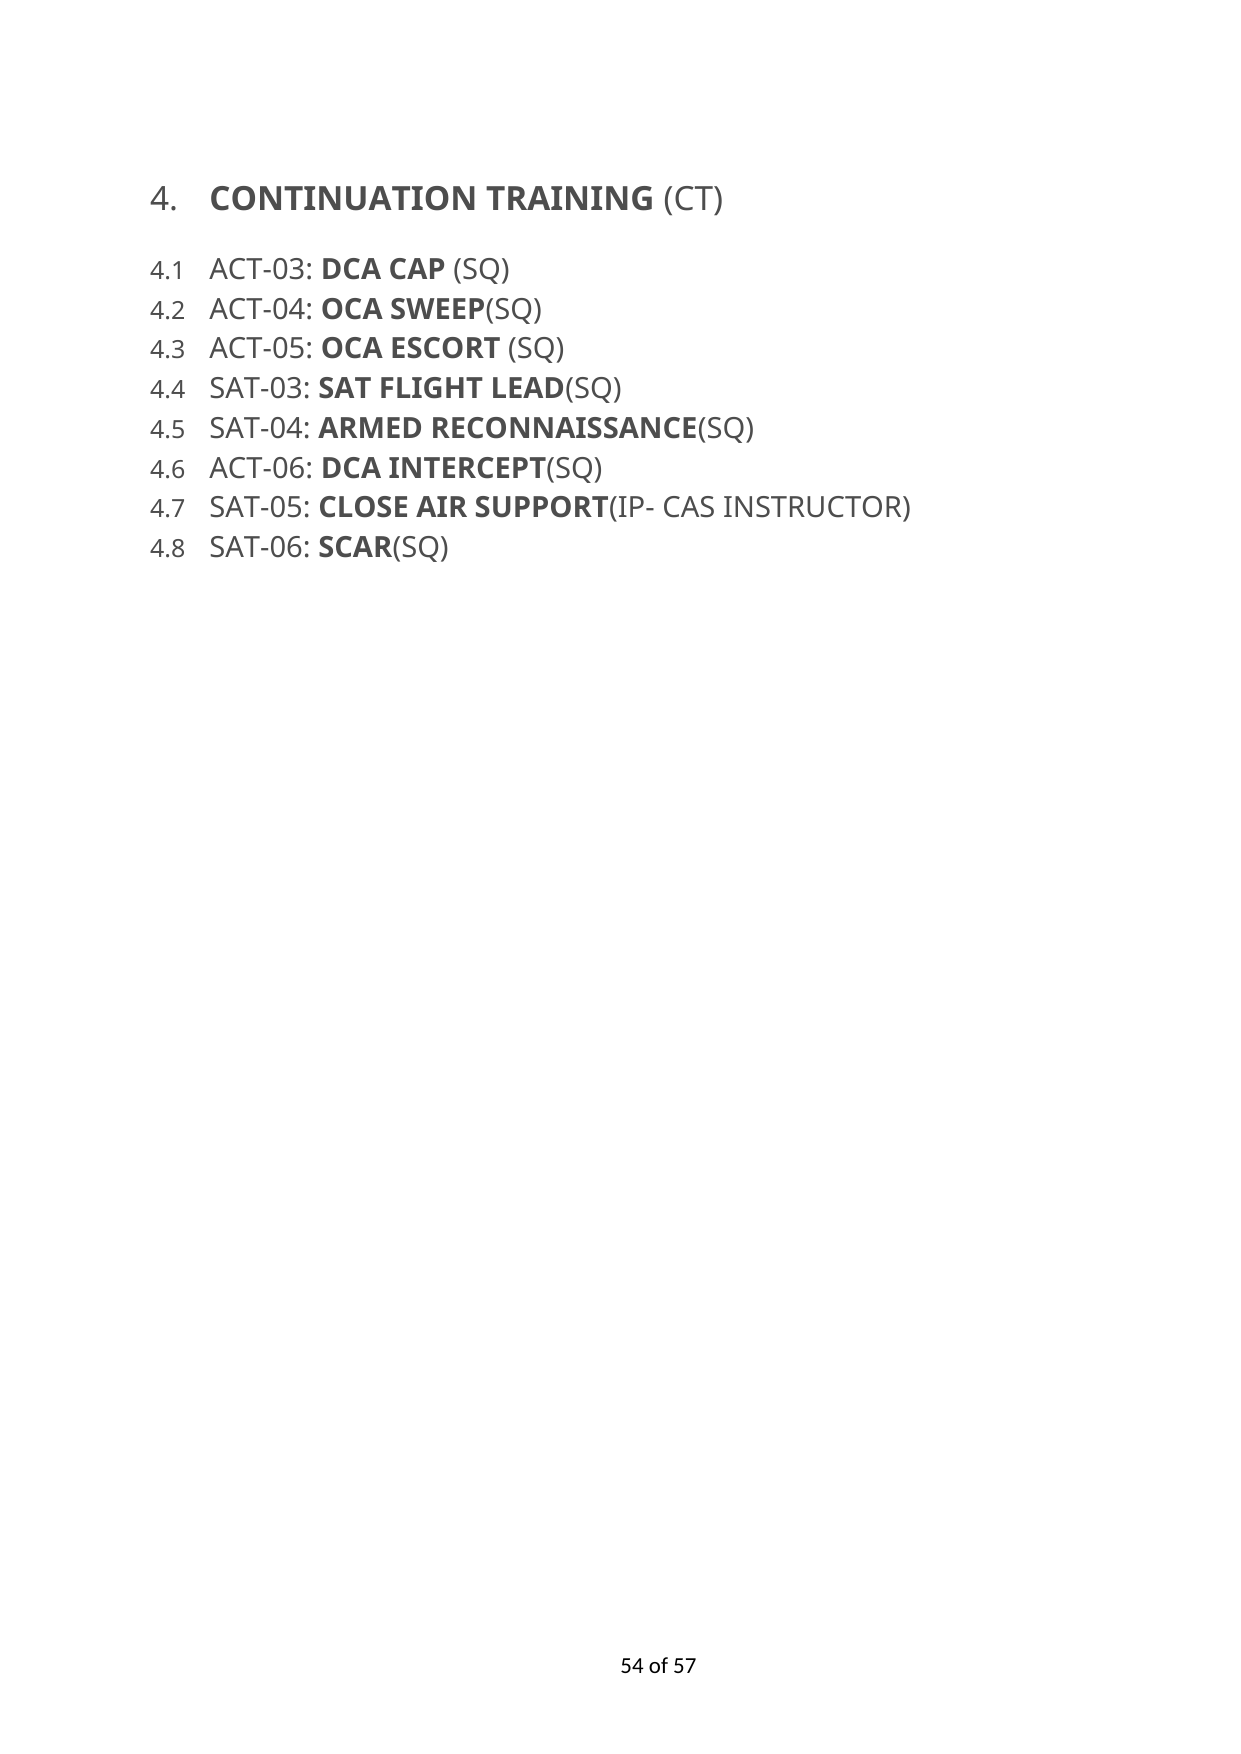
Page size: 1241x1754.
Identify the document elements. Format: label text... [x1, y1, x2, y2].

subtitle ACT-04: OCA SWEEP(SQ) [150, 288, 1090, 328]
subtitle CONTINUATION TRAINING (CT) [150, 175, 1090, 220]
subtitle ACT-06: DCA INTERCEPT(SQ) [150, 447, 1090, 487]
subtitle SAT-03: SAT FLIGHT LEAD(SQ) [150, 367, 1090, 407]
subtitle ACT-05: OCA ESCORT (SQ) [150, 328, 1090, 367]
subtitle SAT-04: ARMED RECONNAISSANCE(SQ) [150, 407, 1090, 447]
subtitle ACT-03: DCA CAP (SQ) [150, 248, 1090, 288]
subtitle SAT-06: SCAR(SQ) [150, 526, 1090, 566]
subtitle SAT-05: CLOSE AIR SUPPORT(IP- CAS INSTRUCTOR) [150, 487, 1090, 526]
